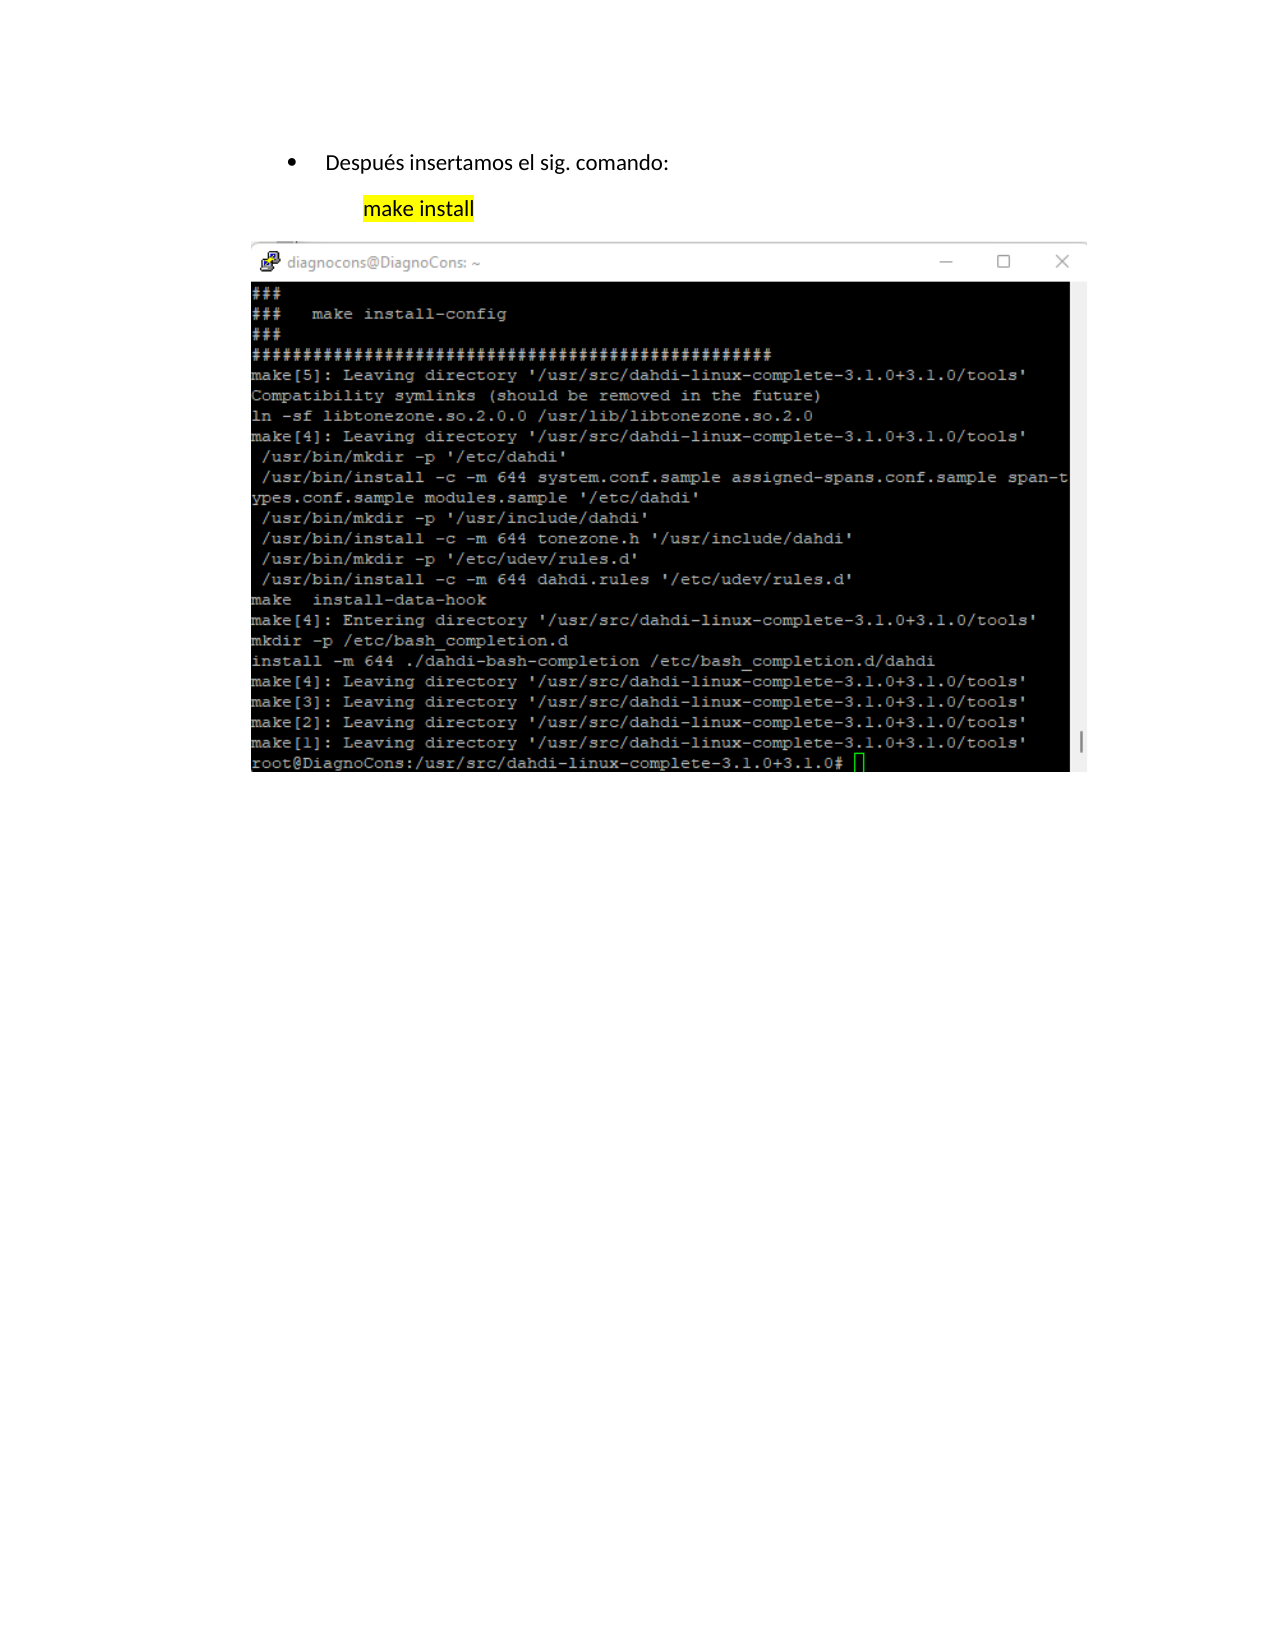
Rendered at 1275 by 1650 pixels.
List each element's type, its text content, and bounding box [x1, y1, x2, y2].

picture [251, 241, 1088, 772]
list Después insertamos el sig. comando: [288, 148, 1098, 176]
text make install [363, 194, 1098, 222]
